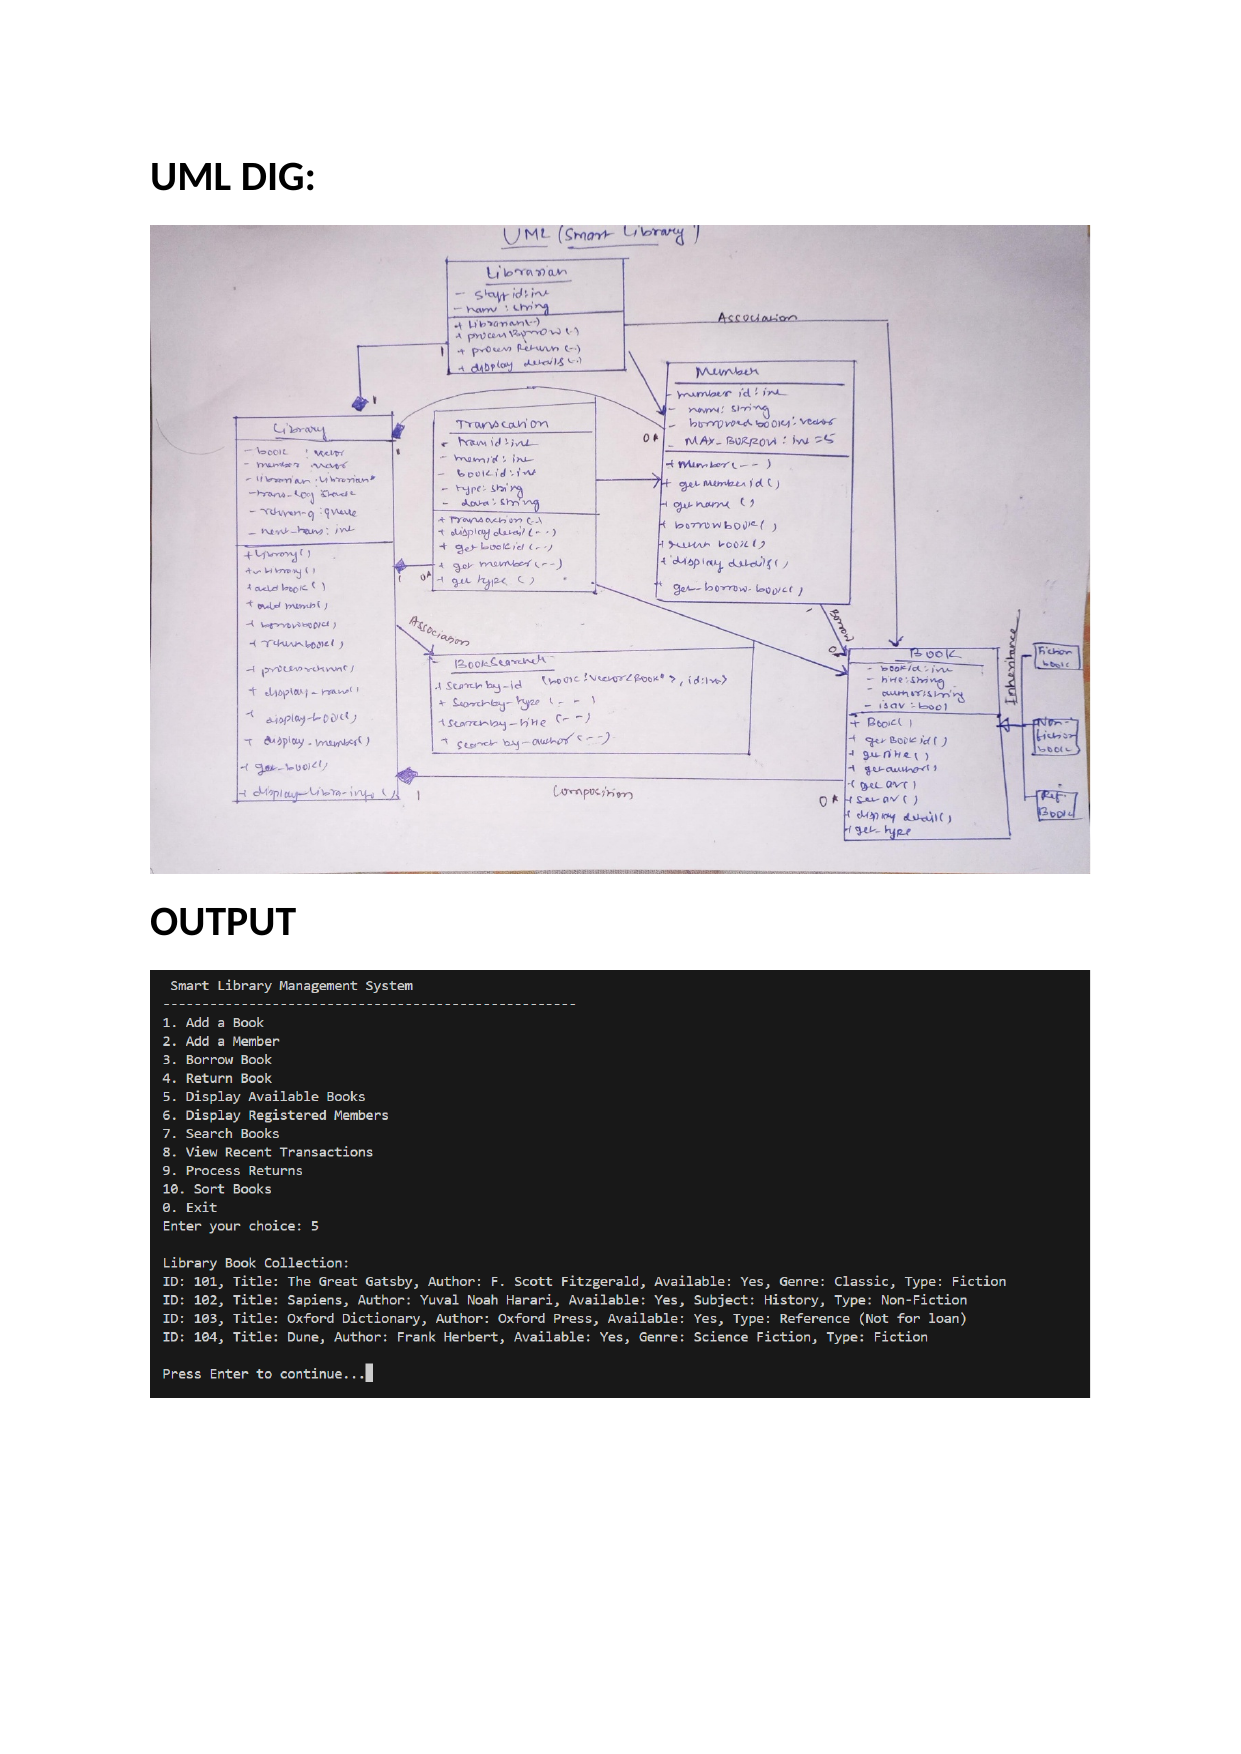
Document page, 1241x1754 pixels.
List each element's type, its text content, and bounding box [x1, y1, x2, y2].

text OUTPUT [150, 895, 1090, 946]
text UML DIG: [150, 150, 1090, 201]
picture [150, 970, 1091, 1398]
picture [150, 225, 1091, 874]
